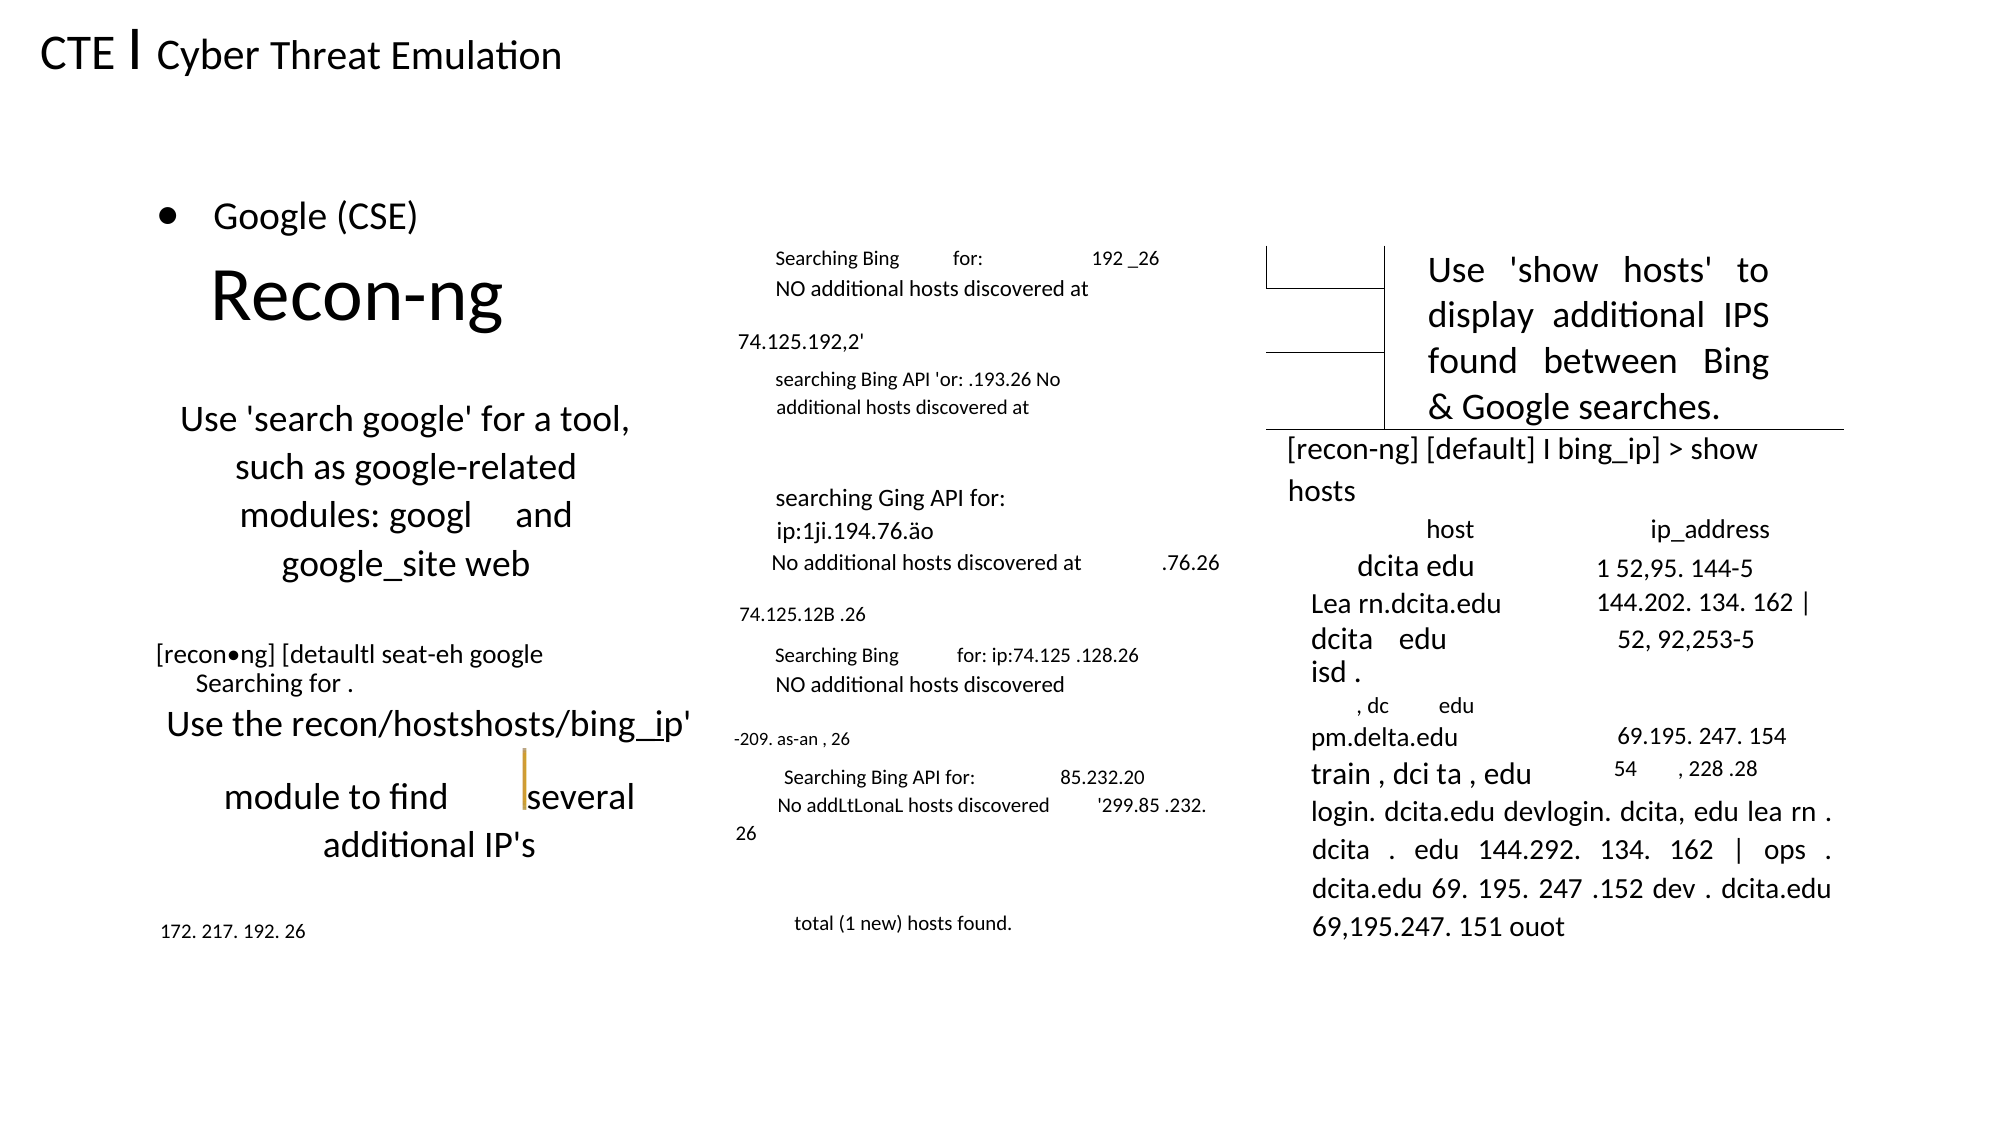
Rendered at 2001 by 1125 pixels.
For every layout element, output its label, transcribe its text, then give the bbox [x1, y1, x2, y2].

table_header [1267, 246, 1384, 288]
text NO additional hosts discovered at [775, 274, 1167, 302]
table_cell [1266, 289, 1384, 352]
text searching Bing API 'or: .193.26 No additional hosts discovered at [775, 366, 1092, 419]
text -209. as-an , 26 [734, 727, 1167, 750]
list Google (CSE) [156, 182, 1833, 241]
subtitle Recon-ng [210, 246, 633, 340]
text No additional hosts discovered at .76.26 [735, 548, 1167, 576]
text Use the recon/hostshosts/bing_ip' module to find several additional IP's [155, 700, 684, 867]
table_cell Lea rn.dcita.edu [1311, 585, 1596, 622]
text searching Ging API for: ip:1ji.194.76.äo [775, 482, 1076, 546]
text 172. 217. 192. 26 [160, 918, 633, 944]
text 74.125.12B .26 [739, 602, 1167, 627]
text [recon-ng] [default] I bing_ip] > show hosts [1287, 430, 1833, 509]
text login. dcita.edu devlogin. dcita, edu lea rn . dcita . edu 144.292. 134. 162 | ops . dcita.edu 69. 195. 247 .152 dev . dcita.edu 69,195.247. 151 ouot [1311, 793, 1833, 944]
table_cell 69.195. 247. 154 [1596, 720, 1812, 754]
table_cell 54 , 228 .28 [1596, 754, 1812, 793]
table_header Use 'show hosts' to display additional IPS found between Bing & Google searches. [1385, 246, 1843, 429]
table_cell 144.202. 134. 162 | [1596, 585, 1812, 622]
table_header ip_address [1596, 512, 1812, 546]
text Searching Bing API for: 85.232.20 [735, 764, 1167, 790]
text No addLtLonaL hosts discovered '299.85 .232. 26 [735, 793, 1167, 846]
table_cell [1266, 353, 1384, 429]
table_cell pm.delta.edu [1311, 720, 1596, 754]
text Searching Bing for: ip:74.125 .128.26 [735, 642, 1167, 668]
table_cell train , dci ta , edu [1311, 754, 1596, 793]
table_cell 1 52,95. 144-5 [1596, 546, 1812, 585]
table_cell dcita edu [1311, 546, 1596, 585]
text 74.125.192,2' [738, 327, 1167, 355]
text NO additional hosts discovered [775, 670, 1167, 698]
table_header host [1311, 512, 1596, 546]
text Use 'search google' for a tool, such as google-related modules: googl and google_site web [178, 395, 633, 585]
picture [522, 748, 527, 810]
table_cell 52, 92,253-5 [1596, 622, 1812, 720]
text Searching Bing for: 192 _26 [735, 246, 1167, 271]
text [recon•ng] [detaultl seat-eh google Searching for . [156, 639, 633, 700]
table_cell dcita edu isd . , dc edu [1311, 622, 1596, 720]
text total (1 new) hosts found. [794, 910, 1167, 936]
